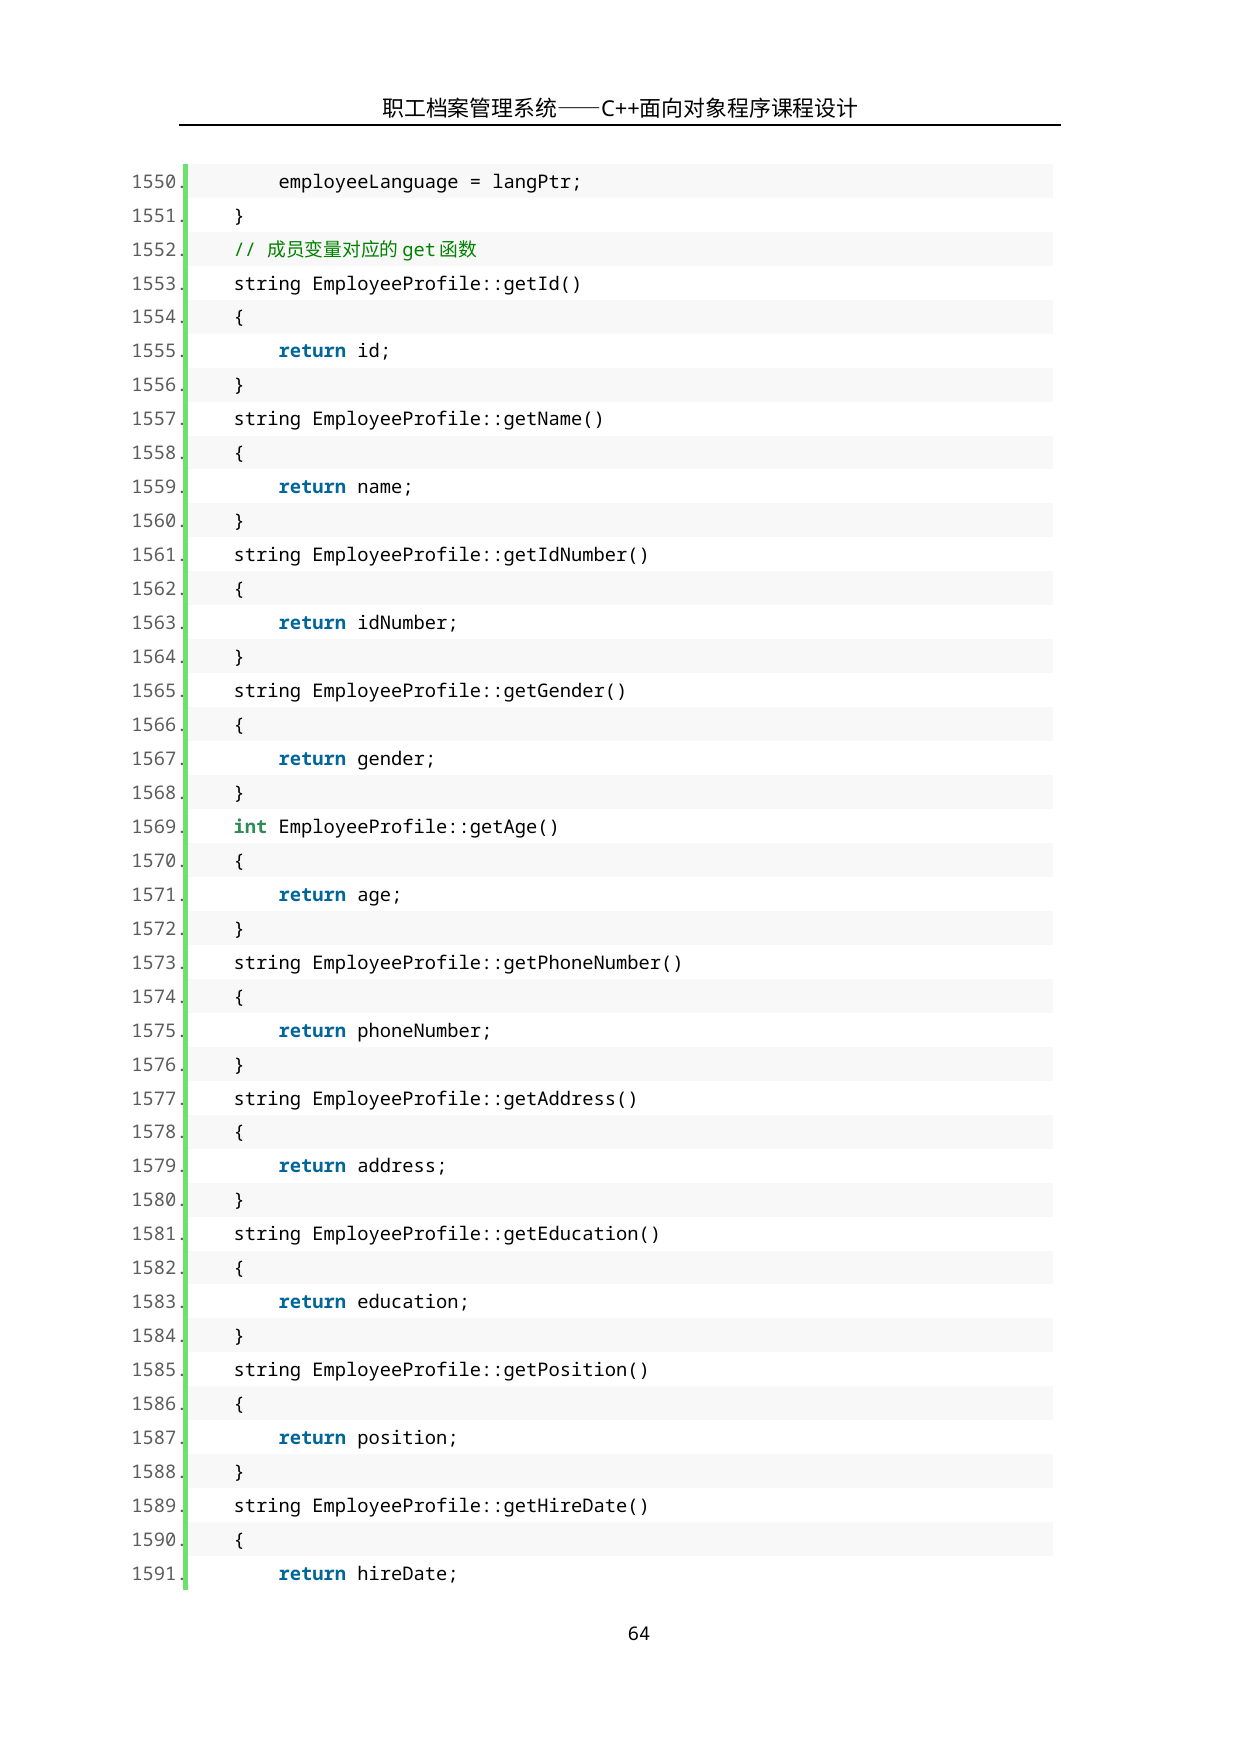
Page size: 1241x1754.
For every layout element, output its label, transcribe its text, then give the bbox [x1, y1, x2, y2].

list string EmployeeProfile::getHireDate() [188, 1488, 1053, 1522]
list } [188, 198, 1053, 232]
list // 成员变量对应的get函数 [188, 232, 1053, 266]
list { [188, 571, 1053, 605]
list return address; [188, 1149, 1053, 1183]
list return name; [188, 469, 1053, 503]
list int EmployeeProfile::getAge() [188, 809, 1053, 843]
list } [188, 1183, 1053, 1217]
list } [188, 775, 1053, 809]
list string EmployeeProfile::getName() [188, 402, 1053, 436]
list { [188, 1522, 1053, 1556]
list return idNumber; [188, 605, 1053, 639]
list { [188, 1115, 1053, 1149]
list } [188, 1047, 1053, 1081]
list string EmployeeProfile::getPosition() [188, 1352, 1053, 1386]
list { [188, 843, 1053, 877]
list string EmployeeProfile::getPhoneNumber() [188, 945, 1053, 979]
list string EmployeeProfile::getId() [188, 266, 1053, 300]
list string EmployeeProfile::getEducation() [188, 1217, 1053, 1251]
list return position; [188, 1420, 1053, 1454]
list } [188, 503, 1053, 537]
list return hireDate; [188, 1556, 1053, 1590]
list return phoneNumber; [188, 1013, 1053, 1047]
list string EmployeeProfile::getGender() [188, 673, 1053, 707]
list return gender; [188, 741, 1053, 775]
list } [188, 368, 1053, 402]
list } [188, 1318, 1053, 1352]
list return education; [188, 1284, 1053, 1318]
list } [188, 639, 1053, 673]
list { [188, 436, 1053, 469]
list } [188, 1454, 1053, 1488]
list { [188, 707, 1053, 741]
list { [188, 1251, 1053, 1284]
list string EmployeeProfile::getIdNumber() [188, 537, 1053, 571]
list return age; [188, 877, 1053, 911]
list return id; [188, 334, 1053, 368]
list string EmployeeProfile::getAddress() [188, 1081, 1053, 1115]
list { [188, 979, 1053, 1013]
list employeeLanguage = langPtr; [188, 164, 1053, 198]
list { [188, 300, 1053, 334]
list { [188, 1386, 1053, 1420]
list } [188, 911, 1053, 945]
